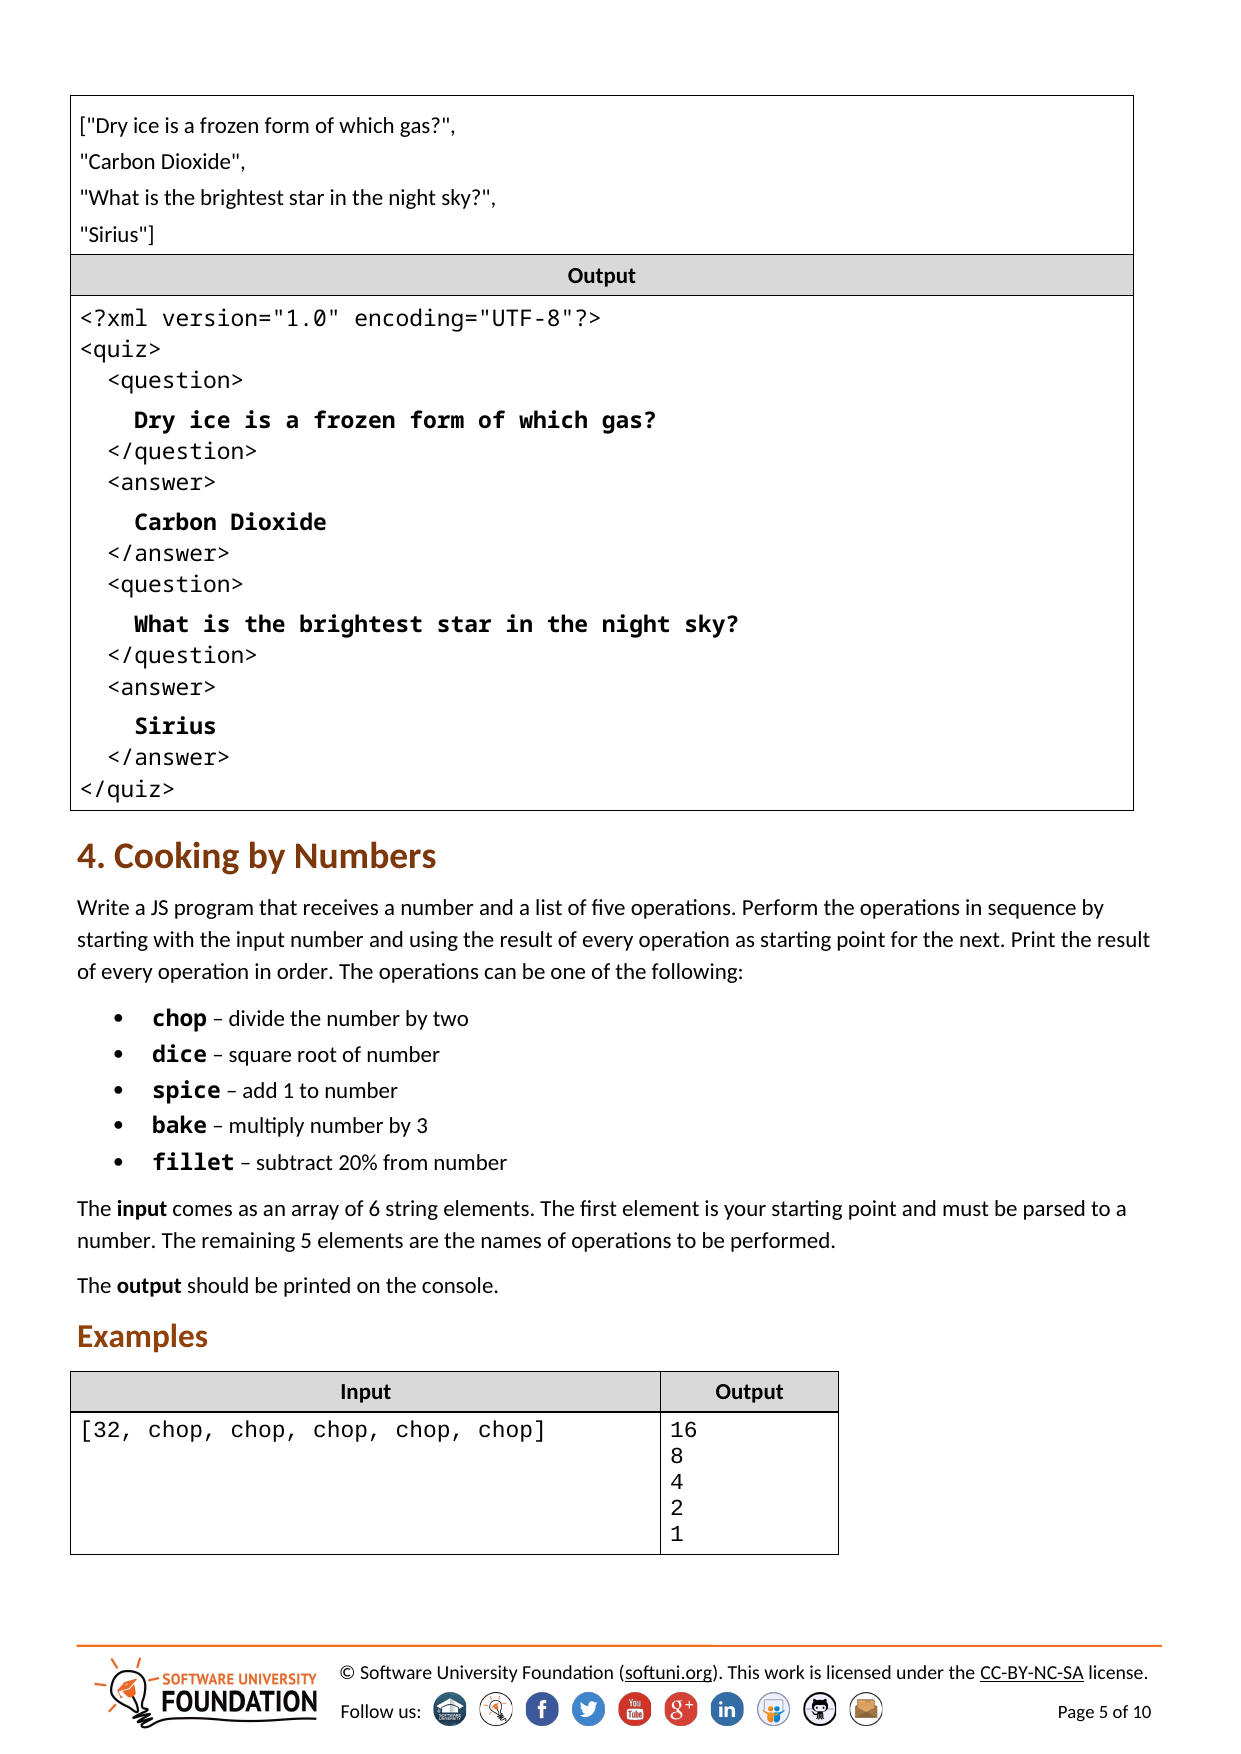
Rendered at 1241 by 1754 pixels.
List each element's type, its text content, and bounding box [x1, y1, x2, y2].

subtitle Cooking by Numbers [77, 832, 1163, 877]
picture [849, 1692, 883, 1726]
table_cell 16 8 4 2 1 [661, 1413, 838, 1554]
picture [572, 1692, 605, 1726]
table_header Output [661, 1372, 838, 1411]
table_cell Output [71, 255, 1133, 295]
picture [803, 1692, 837, 1726]
table_cell [32, chop, chop, chop, chop, chop] [71, 1413, 660, 1554]
list chop – divide the number by two [114, 1002, 1163, 1033]
table_cell <?xml version="1.0" encoding="UTF-8"?> <quiz> <question> Dry ice is a frozen form of which gas? </question> <answer> Carbon Dioxide </answer> <question> What is the brightest star in the night sky? </question> <answer> Sirius </answer> </quiz> [71, 296, 1133, 810]
list fillet – subtract 20% from number [114, 1145, 1163, 1177]
list bake – multiply number by 3 [114, 1109, 1163, 1141]
picture [618, 1692, 652, 1726]
picture [710, 1692, 744, 1726]
subtitle Examples [77, 1315, 1163, 1356]
list spice – add 1 to number [114, 1073, 1163, 1105]
text Write a JS program that receives a number and a list of five operations. Perform the operations in sequence by starting with the input number and using the result of every operation as starting point for the next. Print the result of every operation in order. The operations can be one of the following: [77, 893, 1163, 985]
picture [93, 1656, 317, 1729]
table_cell ["Dry ice is a frozen form of which gas?", "Carbon Dioxide", "What is the brightest star in the night sky?", "Sirius"] [71, 96, 1133, 254]
text The output should be printed on the console. [77, 1271, 1163, 1299]
picture [664, 1692, 698, 1726]
list dice – square root of number [114, 1038, 1163, 1069]
text The input comes as an array of 6 string elements. The first element is your starting point and must be parsed to a number. The remaining 5 elements are the names of operations to be performed. [77, 1194, 1163, 1254]
table_header Input [71, 1372, 660, 1411]
picture [525, 1692, 559, 1726]
picture [433, 1692, 467, 1726]
picture [479, 1692, 513, 1726]
picture [757, 1692, 790, 1726]
